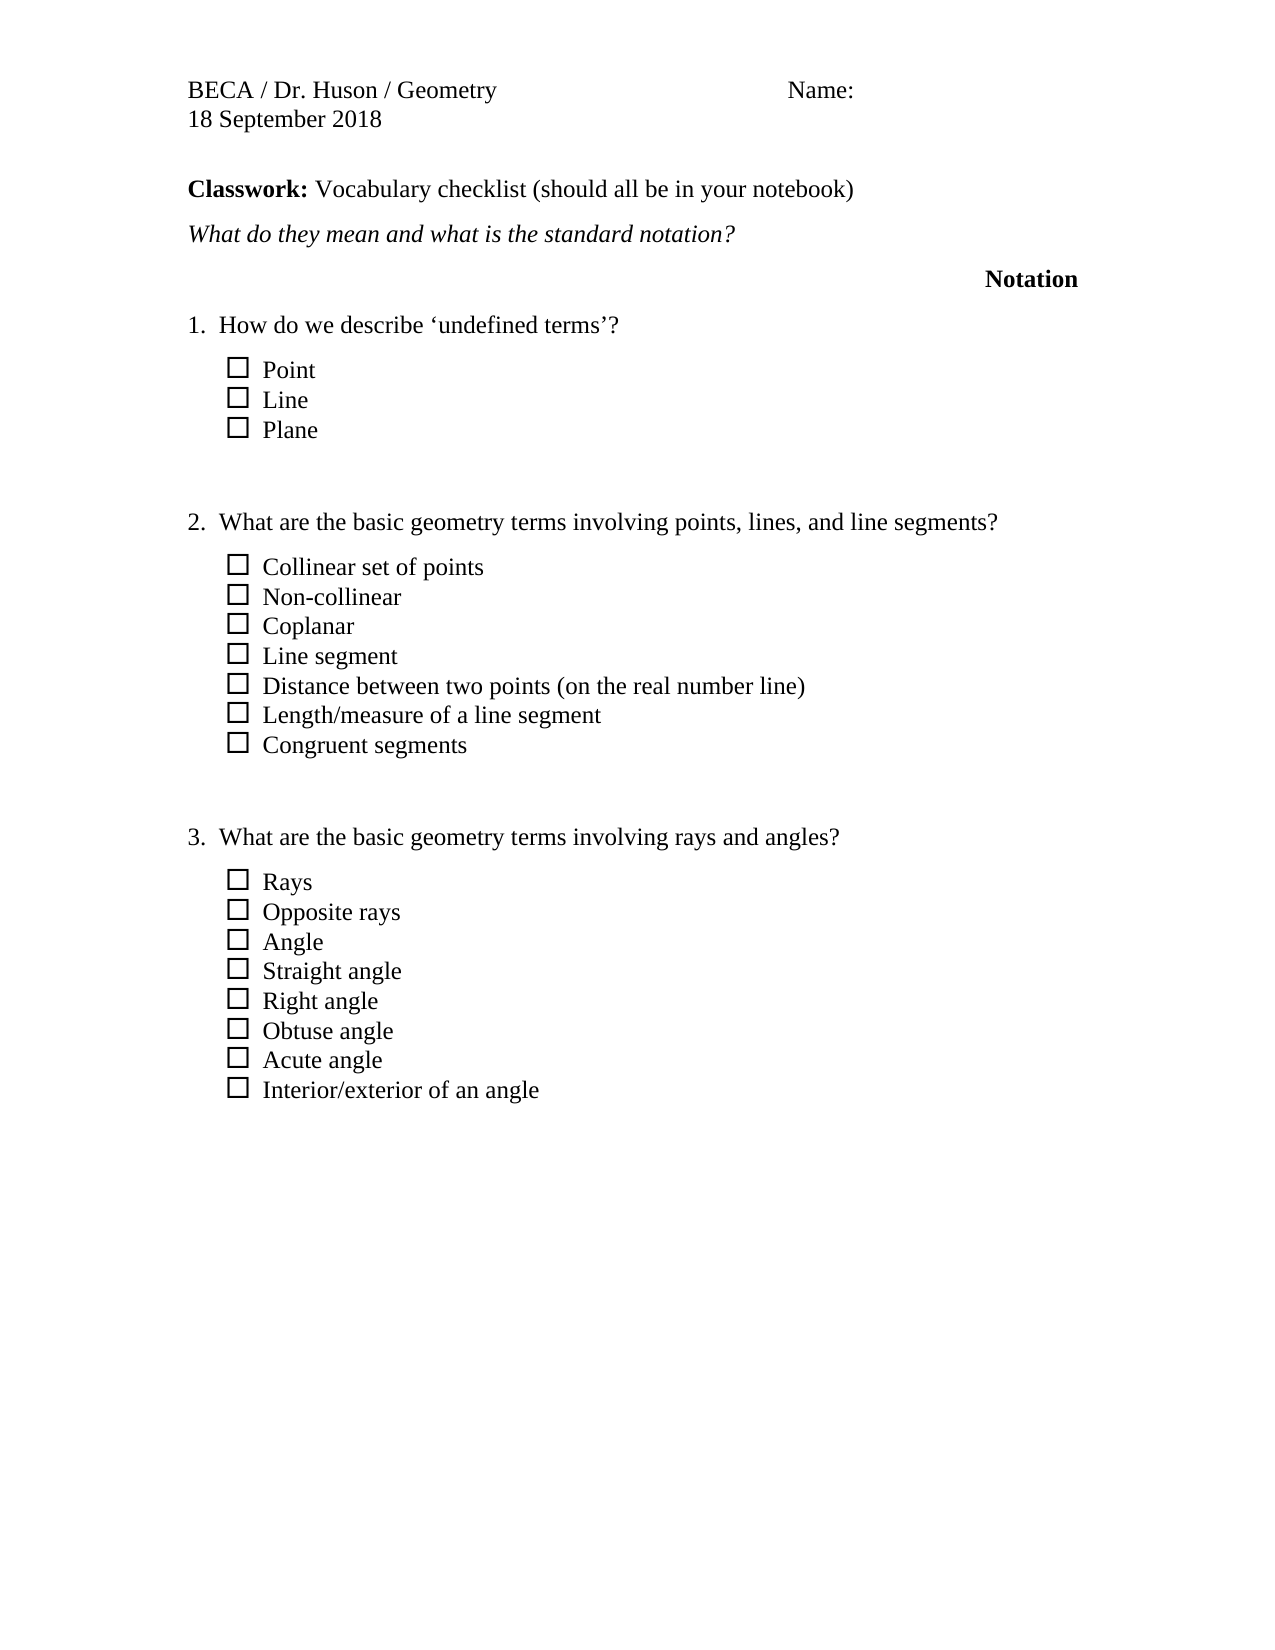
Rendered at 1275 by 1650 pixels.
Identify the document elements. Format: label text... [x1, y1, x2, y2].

list Congruent segments [225, 730, 1087, 760]
list Collinear set of points [225, 552, 1087, 582]
text 1. How do we describe ‘undefined terms’? [187, 310, 1087, 339]
text 3. What are the basic geometry terms involving rays and angles? [187, 822, 1087, 851]
list Rays [225, 867, 1087, 897]
text Notation [187, 264, 1087, 293]
text What do they mean and what is the standard notation? [187, 219, 1087, 248]
list Right angle [225, 986, 1087, 1016]
list Non-collinear [225, 582, 1087, 611]
list Point [225, 355, 1087, 385]
list Line segment [225, 641, 1087, 671]
list Distance between two points (on the real number line) [225, 671, 1087, 700]
list Plane [225, 415, 1087, 444]
text Classwork: Vocabulary checklist (should all be in your notebook) [187, 174, 1087, 202]
list Coplanar [225, 611, 1087, 641]
list Angle [225, 927, 1087, 956]
list Straight angle [225, 956, 1087, 986]
list Acute angle [225, 1045, 1087, 1075]
list Interior/exterior of an angle [225, 1075, 1087, 1105]
text 2. What are the basic geometry terms involving points, lines, and line segments? [187, 507, 1087, 535]
list Length/measure of a line segment [225, 700, 1087, 730]
list Obtuse angle [225, 1016, 1087, 1045]
list Opposite rays [225, 897, 1087, 927]
list Line [225, 385, 1087, 415]
